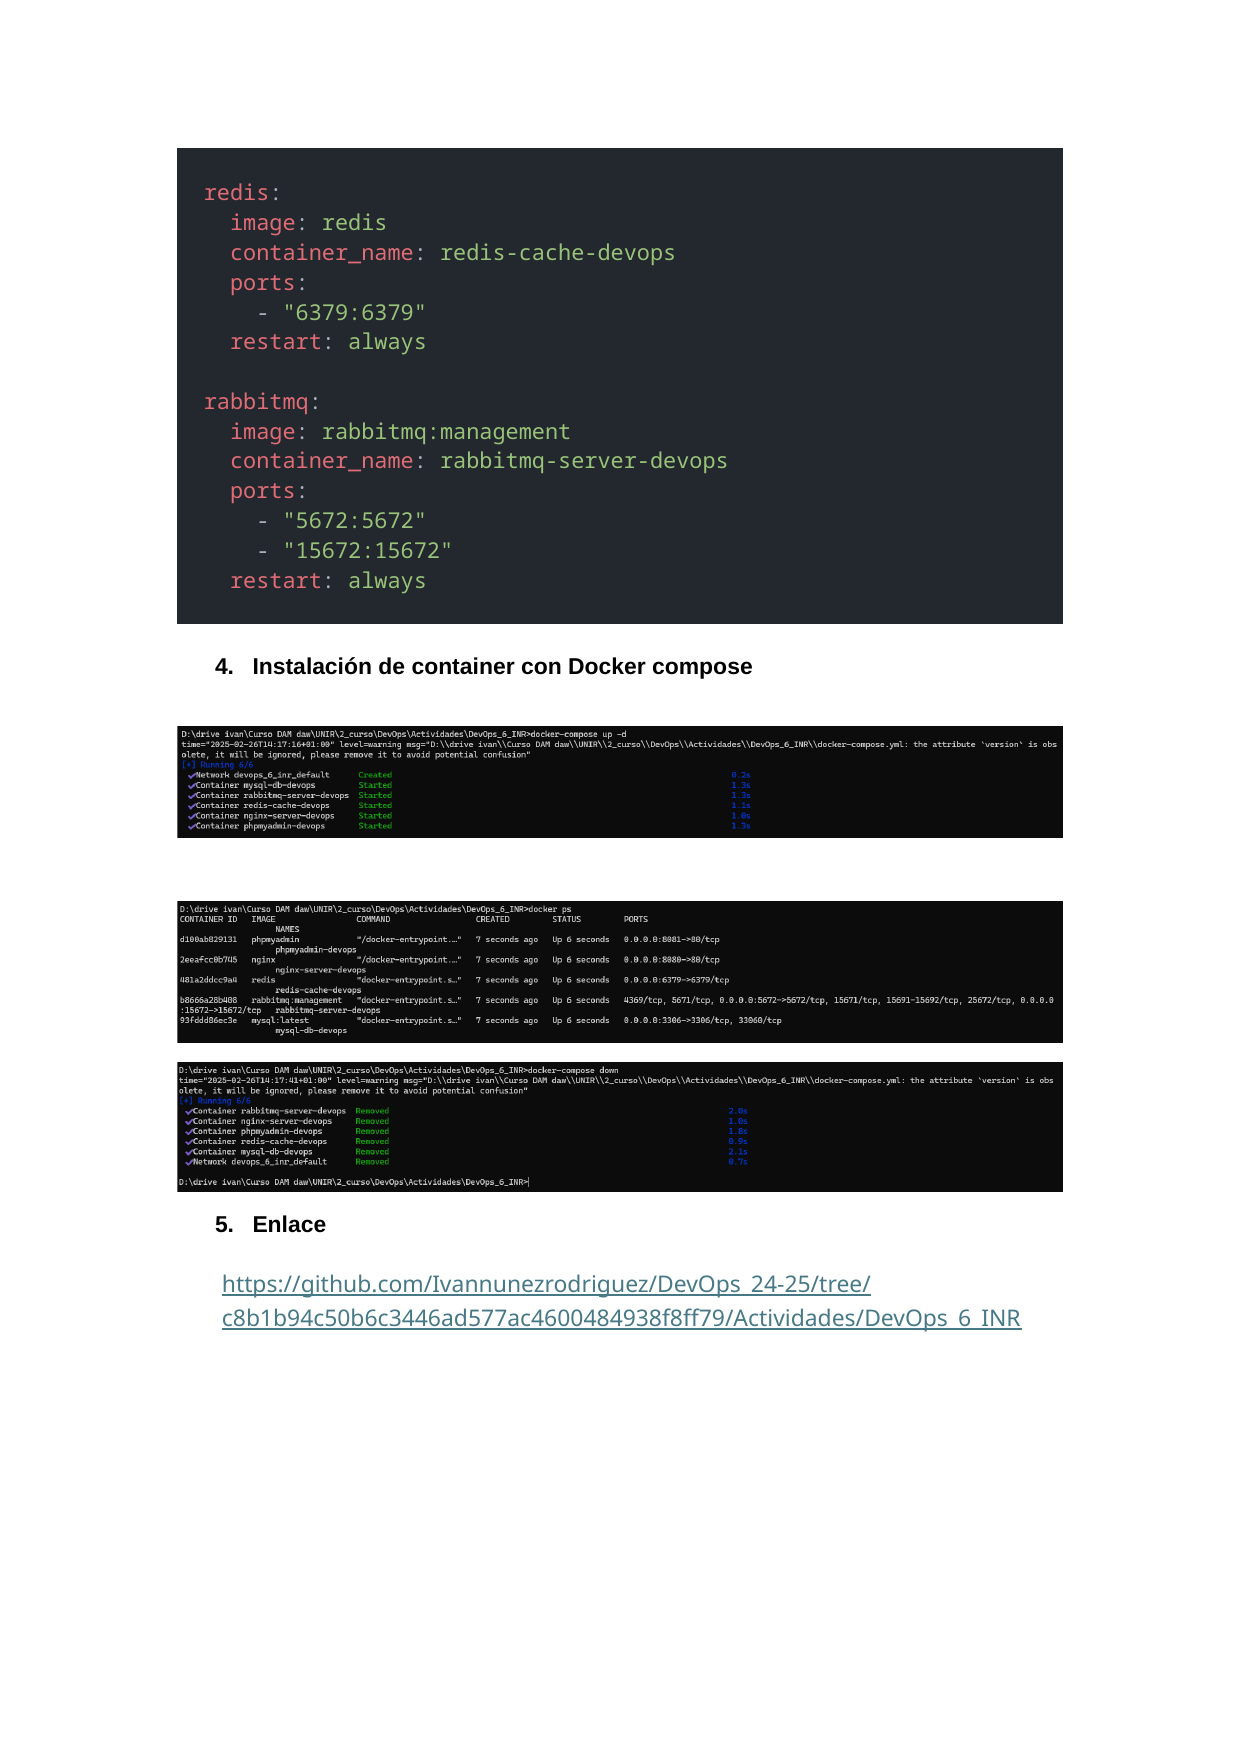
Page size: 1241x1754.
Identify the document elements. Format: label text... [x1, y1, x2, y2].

text restart: always [177, 565, 1063, 594]
text container_name: redis-cache-devops [177, 237, 1063, 267]
text - "6379:6379" [177, 297, 1063, 326]
list Instalación de container con Docker compose [215, 653, 1063, 679]
picture [177, 901, 1063, 1043]
text restart: always [177, 326, 1063, 356]
text redis: [177, 177, 1063, 207]
picture [177, 726, 1063, 838]
text rabbitmq: [177, 386, 1063, 416]
list Enlace [215, 1211, 1063, 1237]
picture [177, 1062, 1063, 1192]
text container_name: rabbitmq-server-devops [177, 446, 1063, 475]
text image: redis [177, 207, 1063, 237]
text ports: [177, 267, 1063, 297]
text ports: [177, 475, 1063, 505]
text image: rabbitmq:management [177, 416, 1063, 446]
text - "5672:5672" [177, 505, 1063, 535]
list https://github.com/Ivannunezrodriguez/DevOps_24-25/tree/c8b1b94c50b6c3446ad577ac4600484938f8ff79/Actividades/DevOps_6_INR [222, 1268, 1063, 1333]
text - "15672:15672" [177, 535, 1063, 565]
